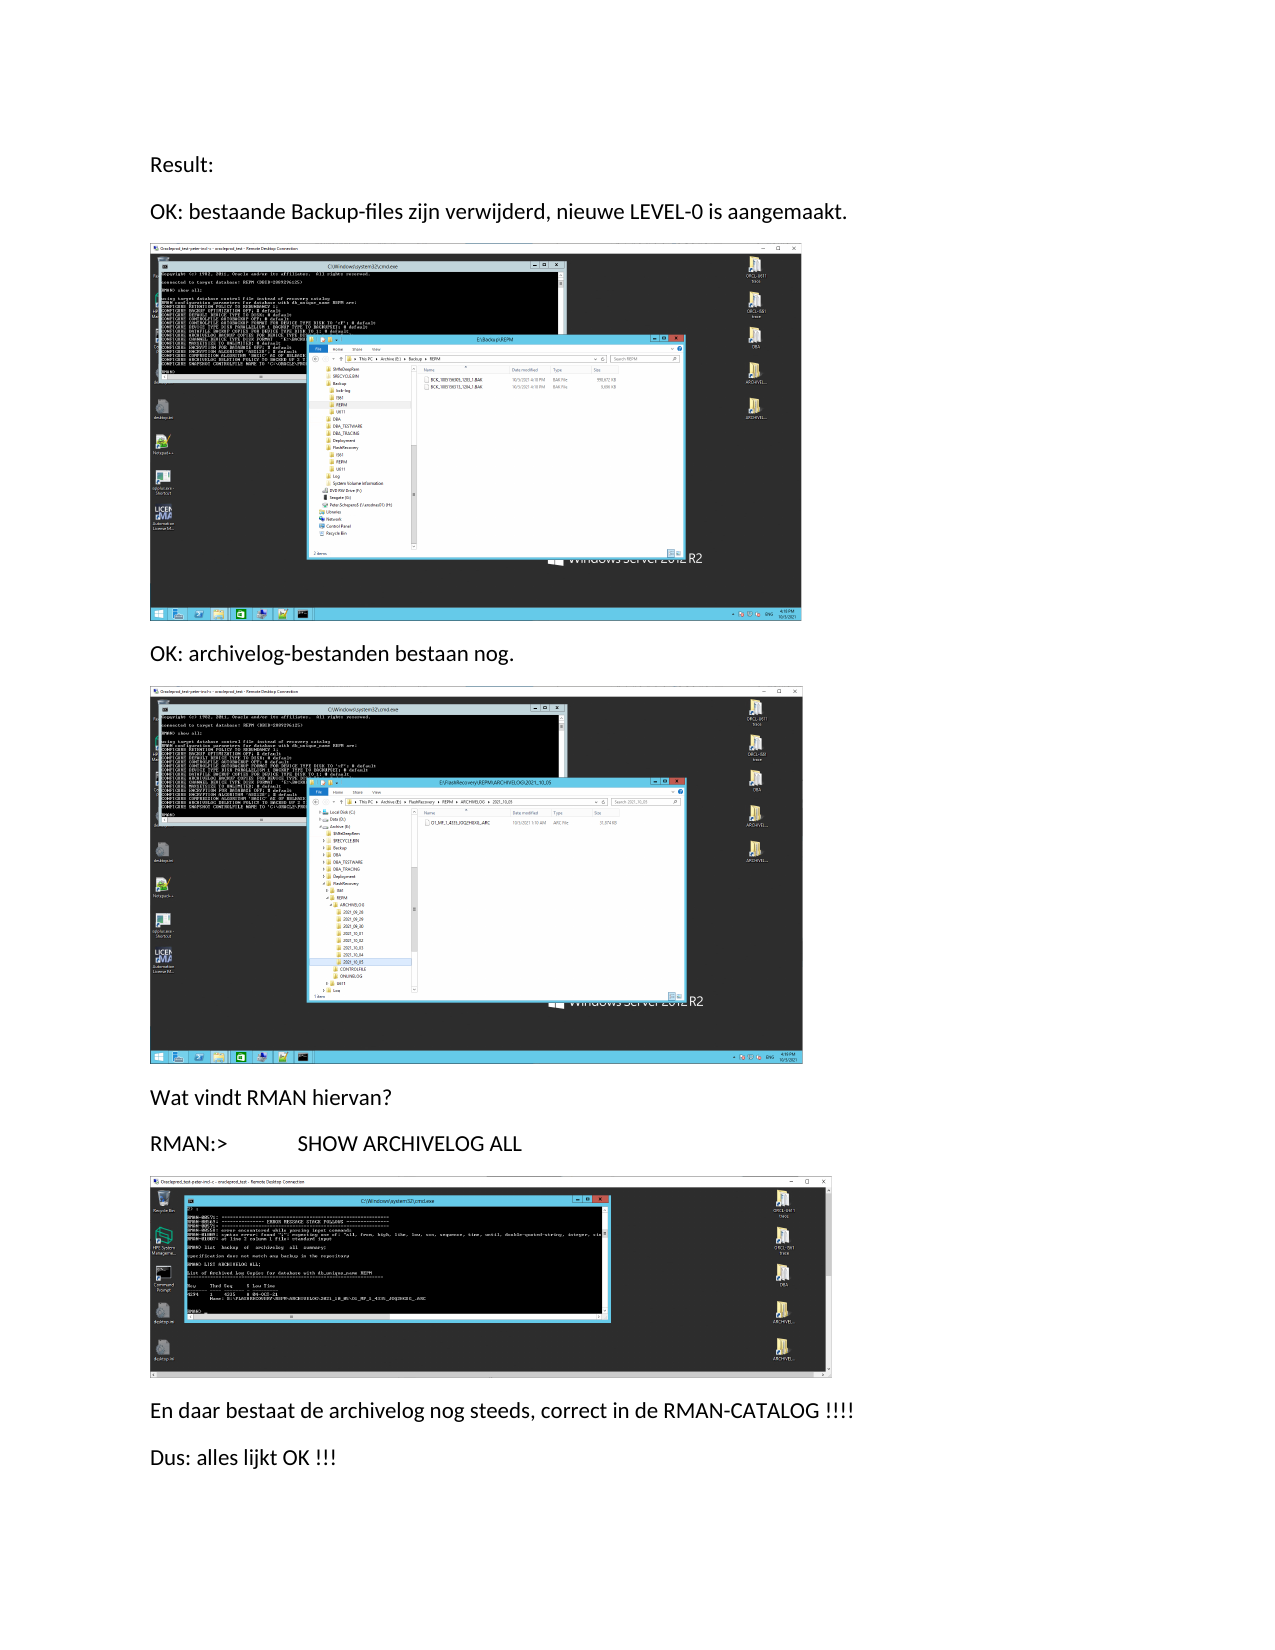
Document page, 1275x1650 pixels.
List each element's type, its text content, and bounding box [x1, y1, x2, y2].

text En daar bestaat de archivelog nog steeds, correct in de RMAN-CATALOG !!!! [150, 1396, 1125, 1424]
picture [150, 243, 802, 621]
text Dus: alles lijkt OK !!! [150, 1443, 1125, 1471]
text RMAN:> SHOW ARCHIVELOG ALL [150, 1129, 1125, 1158]
text Wat vindt RMAN hiervan? [150, 1083, 1125, 1111]
text OK: archivelog-bestanden bestaan nog. [150, 639, 1125, 667]
text Result: [150, 150, 1125, 178]
picture [150, 686, 803, 1064]
text OK: bestaande Backup-files zijn verwijderd, nieuwe LEVEL-0 is aangemaakt. [150, 197, 1125, 225]
picture [150, 1176, 832, 1378]
